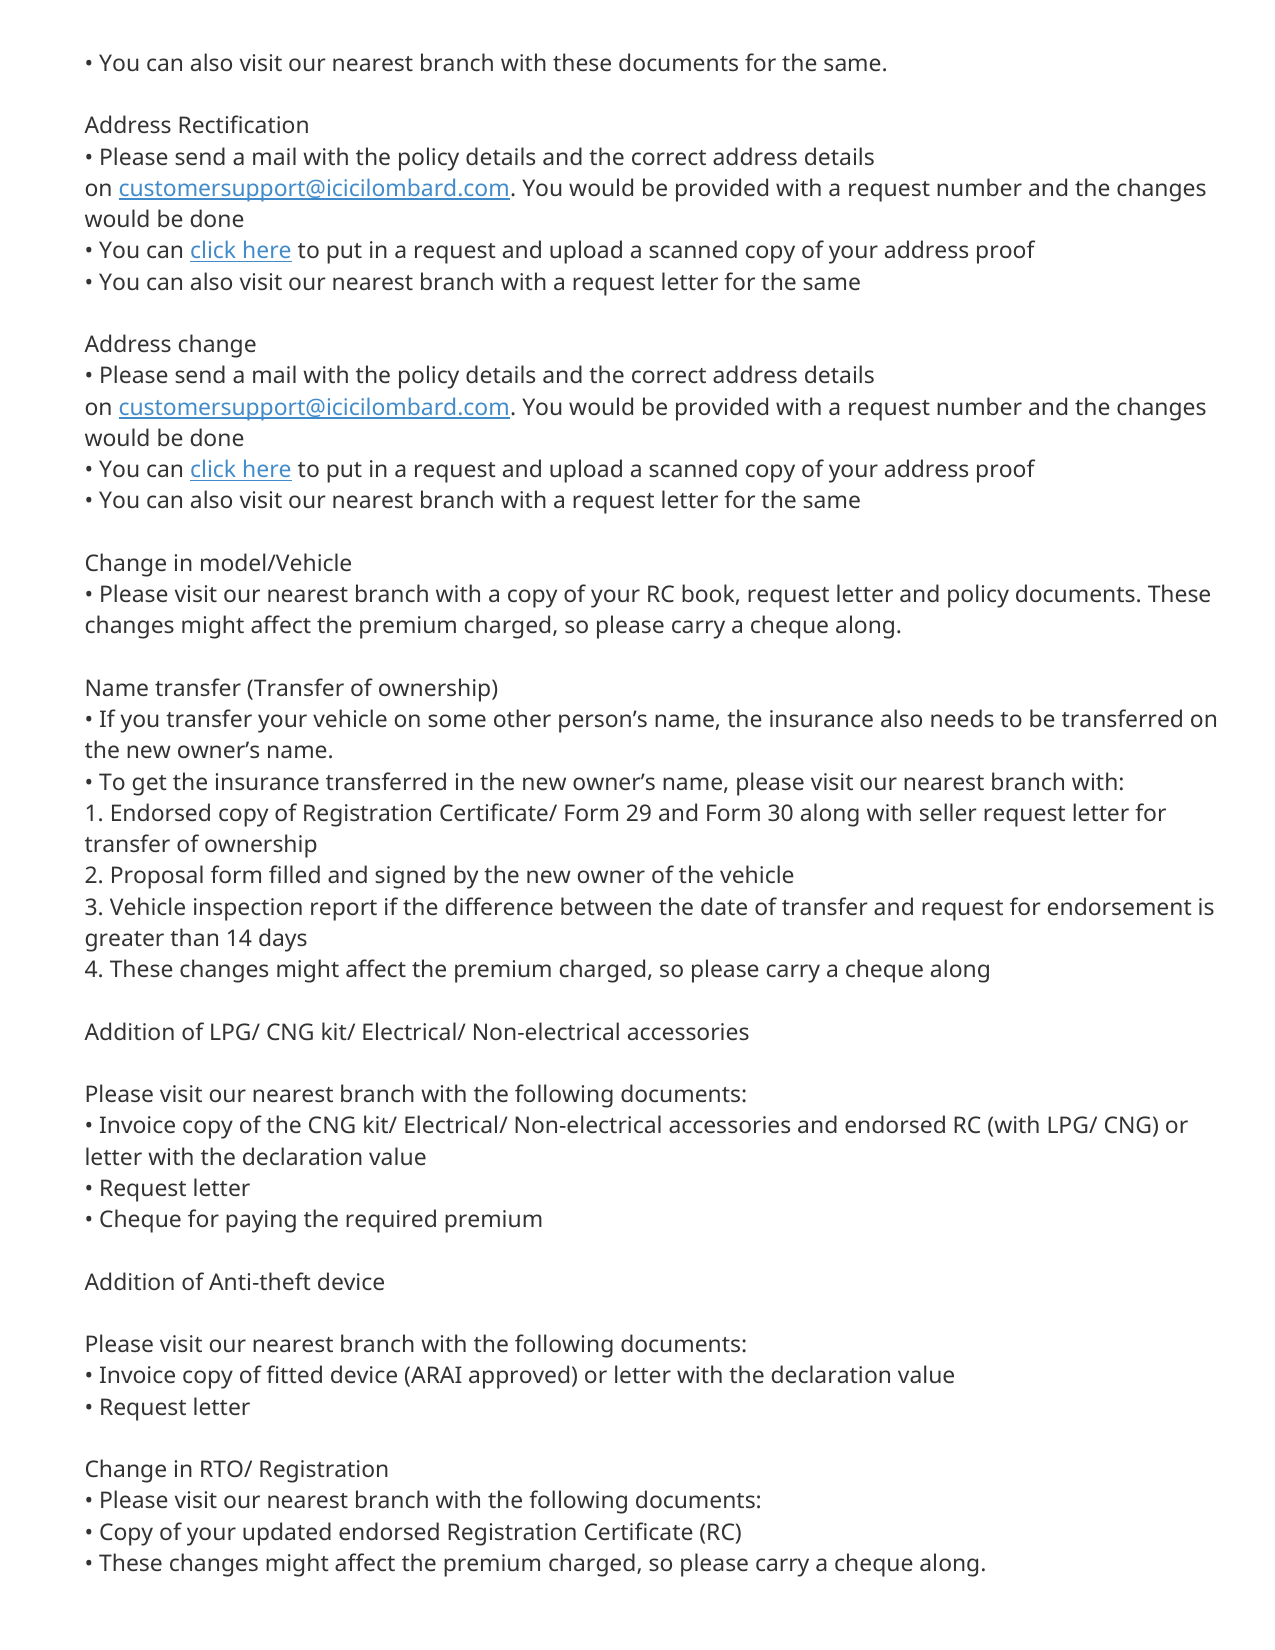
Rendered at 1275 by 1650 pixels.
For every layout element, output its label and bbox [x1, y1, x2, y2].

text [84, 47, 1247, 1578]
